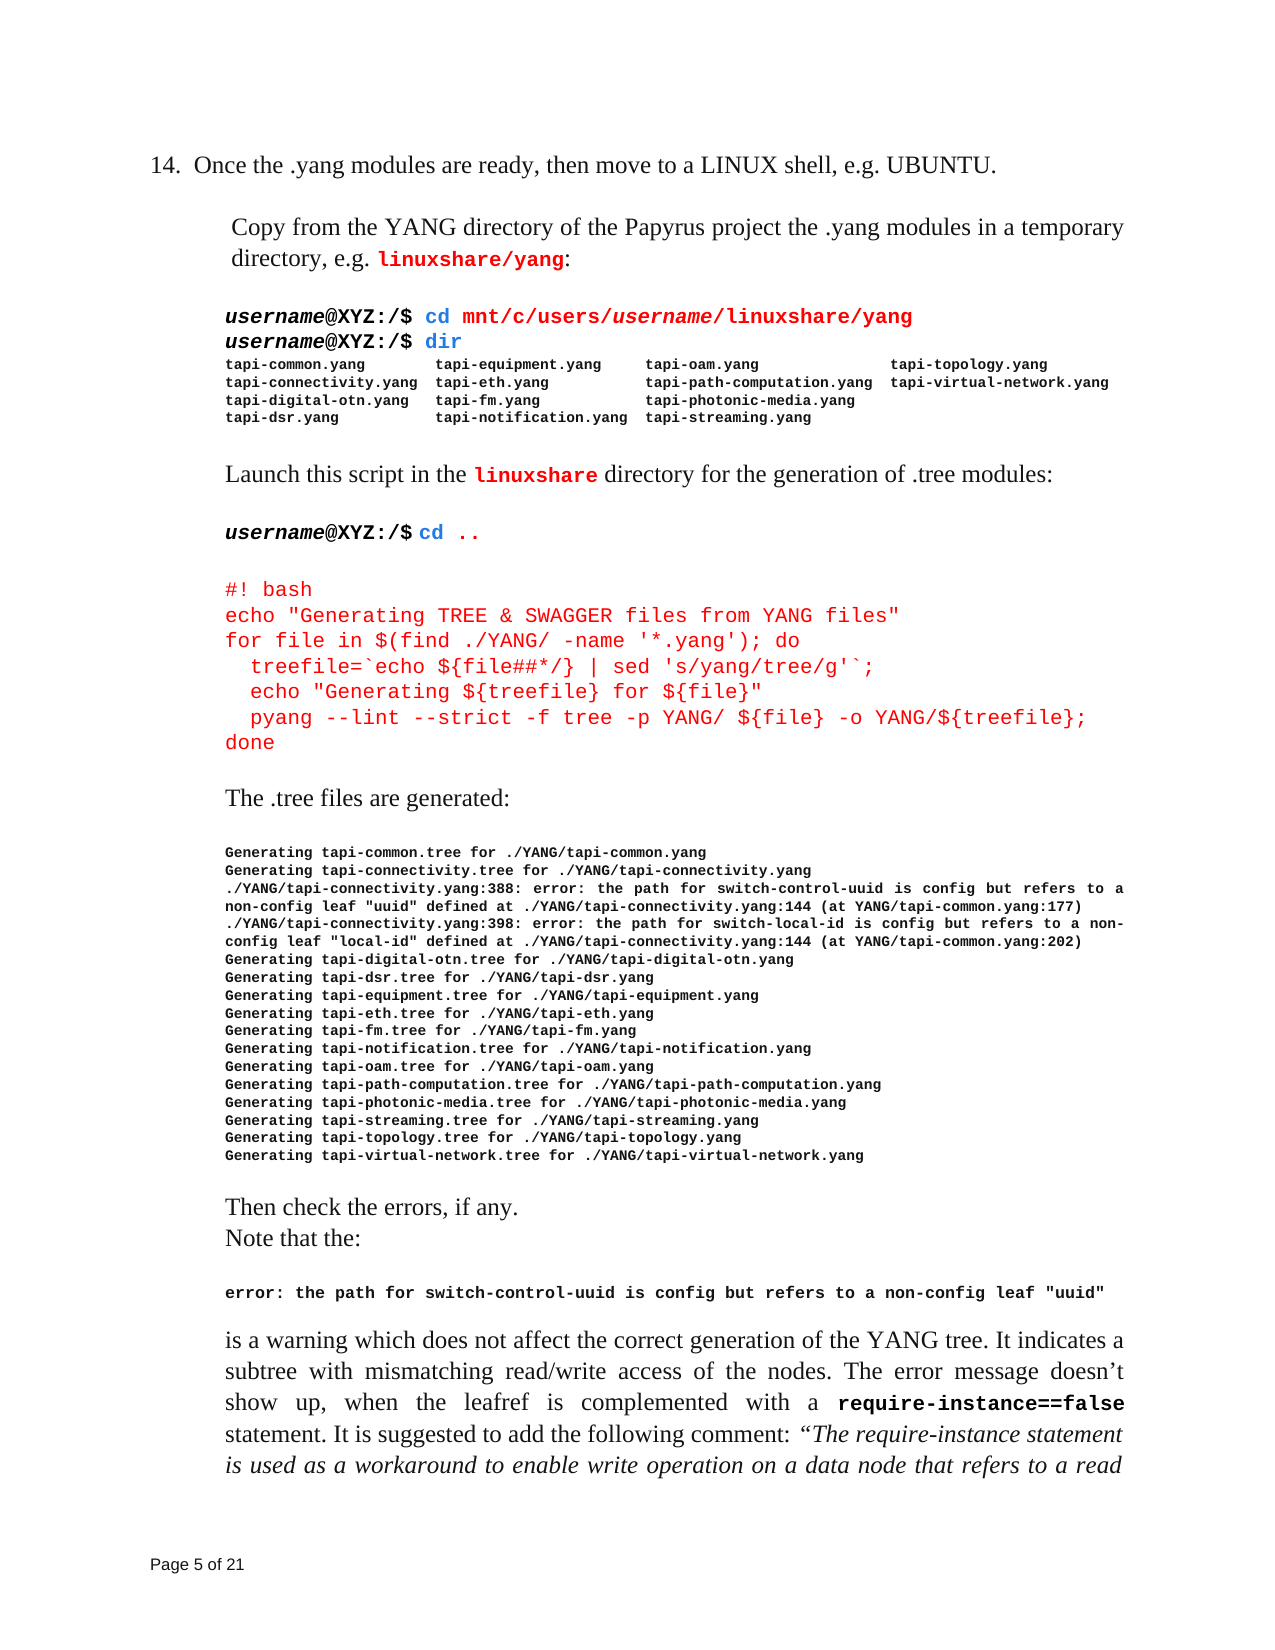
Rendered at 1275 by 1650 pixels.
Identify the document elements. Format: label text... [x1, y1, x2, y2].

text Generating tapi-digital-otn.tree for ./YANG/tapi-digital-otn.yang [225, 952, 1125, 969]
text echo "Generating TREE & SWAGGER files from YANG files" [225, 605, 1125, 628]
text Generating tapi-virtual-network.tree for ./YANG/tapi-virtual-network.yang [225, 1148, 1125, 1165]
text Generating tapi-connectivity.tree for ./YANG/tapi-connectivity.yang [225, 863, 1125, 880]
text #! bash [225, 579, 1125, 603]
text Generating tapi-path-computation.tree for ./YANG/tapi-path-computation.yang [225, 1077, 1125, 1094]
text Note that the: [225, 1223, 1125, 1251]
text pyang --lint --strict -f tree -p YANG/ ${file} -o YANG/${treefile}; [225, 707, 1125, 731]
text ./YANG/tapi-connectivity.yang:388: error: the path for switch-control-uuid is config but refers to a non-config leaf "uuid" defined at ./YANG/tapi-connectivity.yang:144 (at YANG/tapi-common.yang:177) [225, 881, 1125, 916]
list Once the .yang modules are ready, then move to a LINUX shell, e.g. UBUNTU. [150, 150, 1125, 179]
text username@XYZ:/$ cd mnt/c/users/username/linuxshare/yang [225, 306, 1125, 330]
text Then check the errors, if any. [225, 1192, 1125, 1220]
text username@XYZ:/$ cd .. [225, 522, 1125, 546]
text Generating tapi-equipment.tree for ./YANG/tapi-equipment.yang [225, 988, 1125, 1004]
text for file in $(find ./YANG/ -name '*.yang'); do [225, 630, 1125, 654]
text ./YANG/tapi-connectivity.yang:398: error: the path for switch-local-id is config but refers to a non-config leaf "local-id" defined at ./YANG/tapi-connectivity.yang:144 (at YANG/tapi-common.yang:202) [225, 917, 1125, 951]
text Generating tapi-eth.tree for ./YANG/tapi-eth.yang [225, 1006, 1125, 1022]
text tapi-digital-otn.yang tapi-fm.yang tapi-photonic-media.yang [225, 393, 1125, 409]
text echo "Generating ${treefile} for ${file}" [225, 681, 1125, 705]
text tapi-dsr.yang tapi-notification.yang tapi-streaming.yang [225, 411, 1125, 427]
text treefile=`echo ${file##*/} | sed 's/yang/tree/g'`; [225, 656, 1125, 679]
text Generating tapi-fm.tree for ./YANG/tapi-fm.yang [225, 1024, 1125, 1040]
text username@XYZ:/$ dir [225, 332, 1125, 355]
text Generating tapi-oam.tree for ./YANG/tapi-oam.yang [225, 1059, 1125, 1076]
text Launch this script in the linuxshare directory for the generation of .tree modules: [225, 459, 1125, 489]
text Generating tapi-dsr.tree for ./YANG/tapi-dsr.yang [225, 970, 1125, 987]
text Generating tapi-topology.tree for ./YANG/tapi-topology.yang [225, 1131, 1125, 1147]
text tapi-common.yang tapi-equipment.yang tapi-oam.yang tapi-topology.yang [225, 357, 1125, 374]
text Copy from the YANG directory of the Papyrus project the .yang modules in a temporary directory, e.g. linuxshare/yang: [231, 212, 1125, 273]
text done [225, 732, 1125, 756]
text error: the path for switch-control-uuid is config but refers to a non-config leaf "uuid" [225, 1285, 1125, 1304]
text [225, 1325, 1125, 1479]
text Generating tapi-photonic-media.tree for ./YANG/tapi-photonic-media.yang [225, 1095, 1125, 1111]
text tapi-connectivity.yang tapi-eth.yang tapi-path-computation.yang tapi-virtual-network.yang [225, 375, 1125, 391]
text Generating tapi-common.tree for ./YANG/tapi-common.yang [225, 846, 1125, 862]
text Generating tapi-streaming.tree for ./YANG/tapi-streaming.yang [225, 1113, 1125, 1129]
text Generating tapi-notification.tree for ./YANG/tapi-notification.yang [225, 1041, 1125, 1058]
text The .tree files are generated: [225, 783, 1125, 812]
